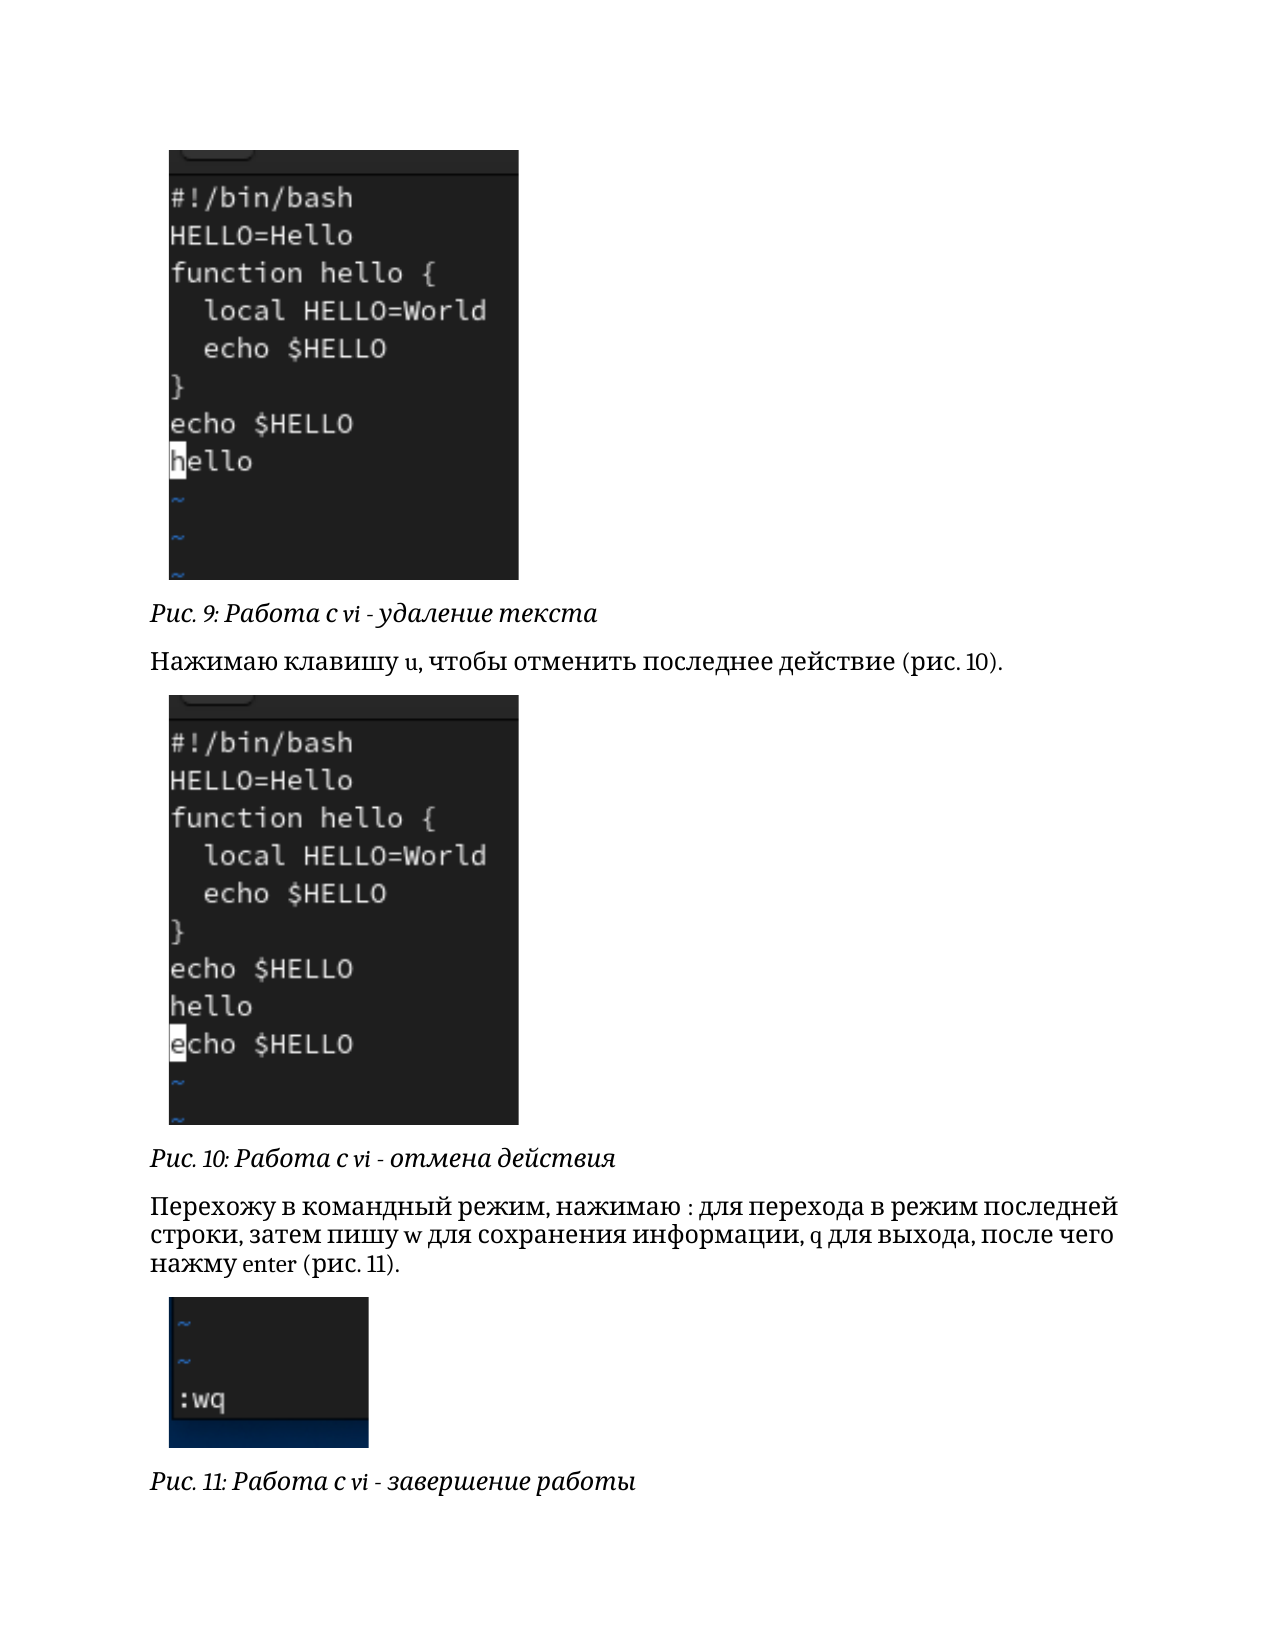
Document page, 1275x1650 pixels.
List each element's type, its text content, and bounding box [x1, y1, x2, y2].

text Нажимаю клавишу u, чтобы отменить последнее действие (рис. 10). [150, 647, 1125, 676]
text Рис. 10: Работа с vi - отмена действия [150, 1145, 1125, 1174]
text Рис. 9: Работа с vi - удаление текста [150, 600, 1125, 629]
picture [168, 695, 519, 1125]
text Перехожу в командный режим, нажимаю : для перехода в режим последней строки, затем пишу w для сохранения информации, q для выхода, после чего нажму enter (рис. 11). [150, 1192, 1125, 1279]
picture [168, 1297, 369, 1448]
text Рис. 11: Работа с vi - завершение работы [150, 1468, 1125, 1497]
picture [168, 150, 519, 580]
